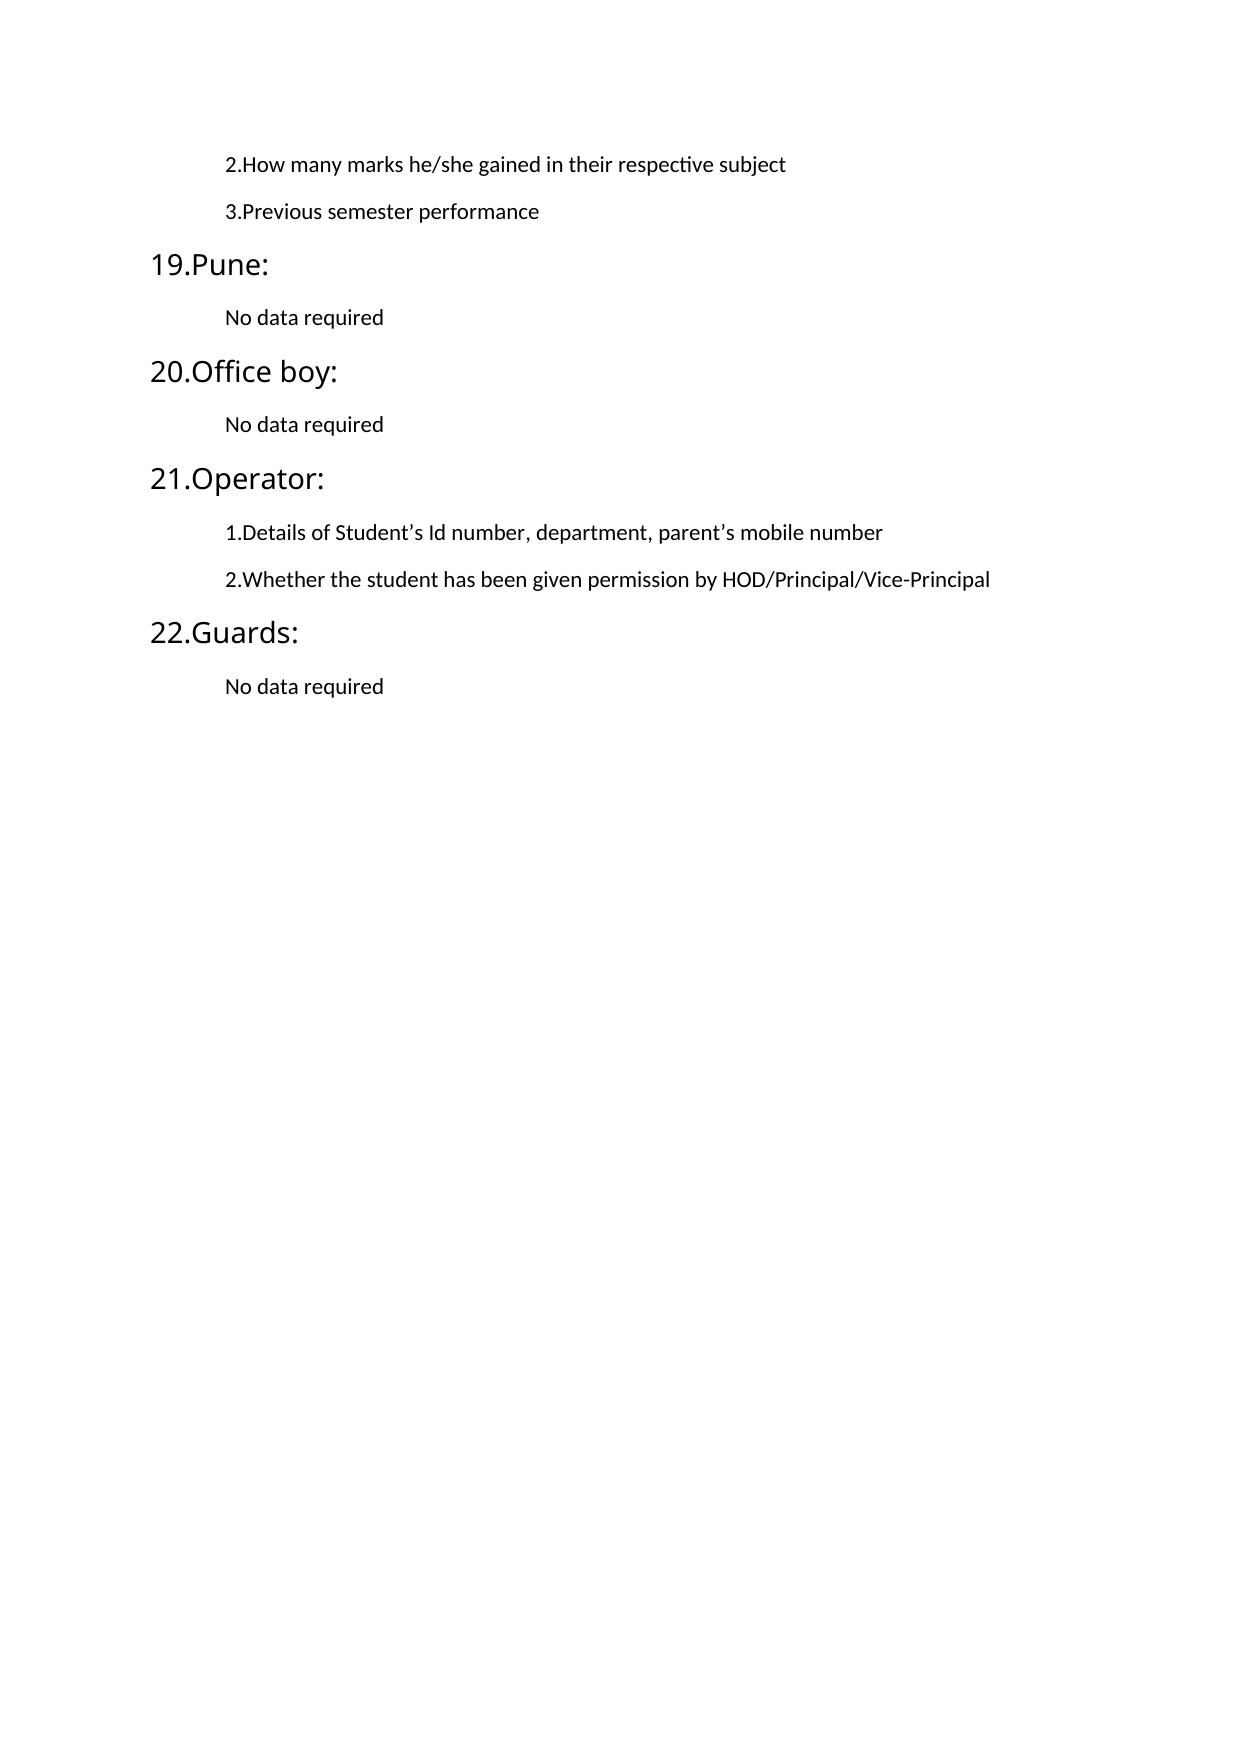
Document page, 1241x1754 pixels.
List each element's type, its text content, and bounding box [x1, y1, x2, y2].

text 22.Guards: [150, 612, 1090, 652]
text 1.Details of Student’s Id number, department, parent’s mobile number [150, 518, 1090, 546]
text 3.Previous semester performance [150, 197, 1090, 225]
text 2.How many marks he/she gained in their respective subject [150, 150, 1090, 178]
text 21.Operator: [150, 458, 1090, 498]
text 19.Pune: [150, 244, 1090, 283]
text No data required [150, 411, 1090, 438]
text 20.Office boy: [150, 351, 1090, 391]
text No data required [150, 672, 1090, 700]
text 2.Whether the student has been given permission by HOD/Principal/Vice-Principal [150, 566, 1090, 594]
text No data required [150, 303, 1090, 331]
